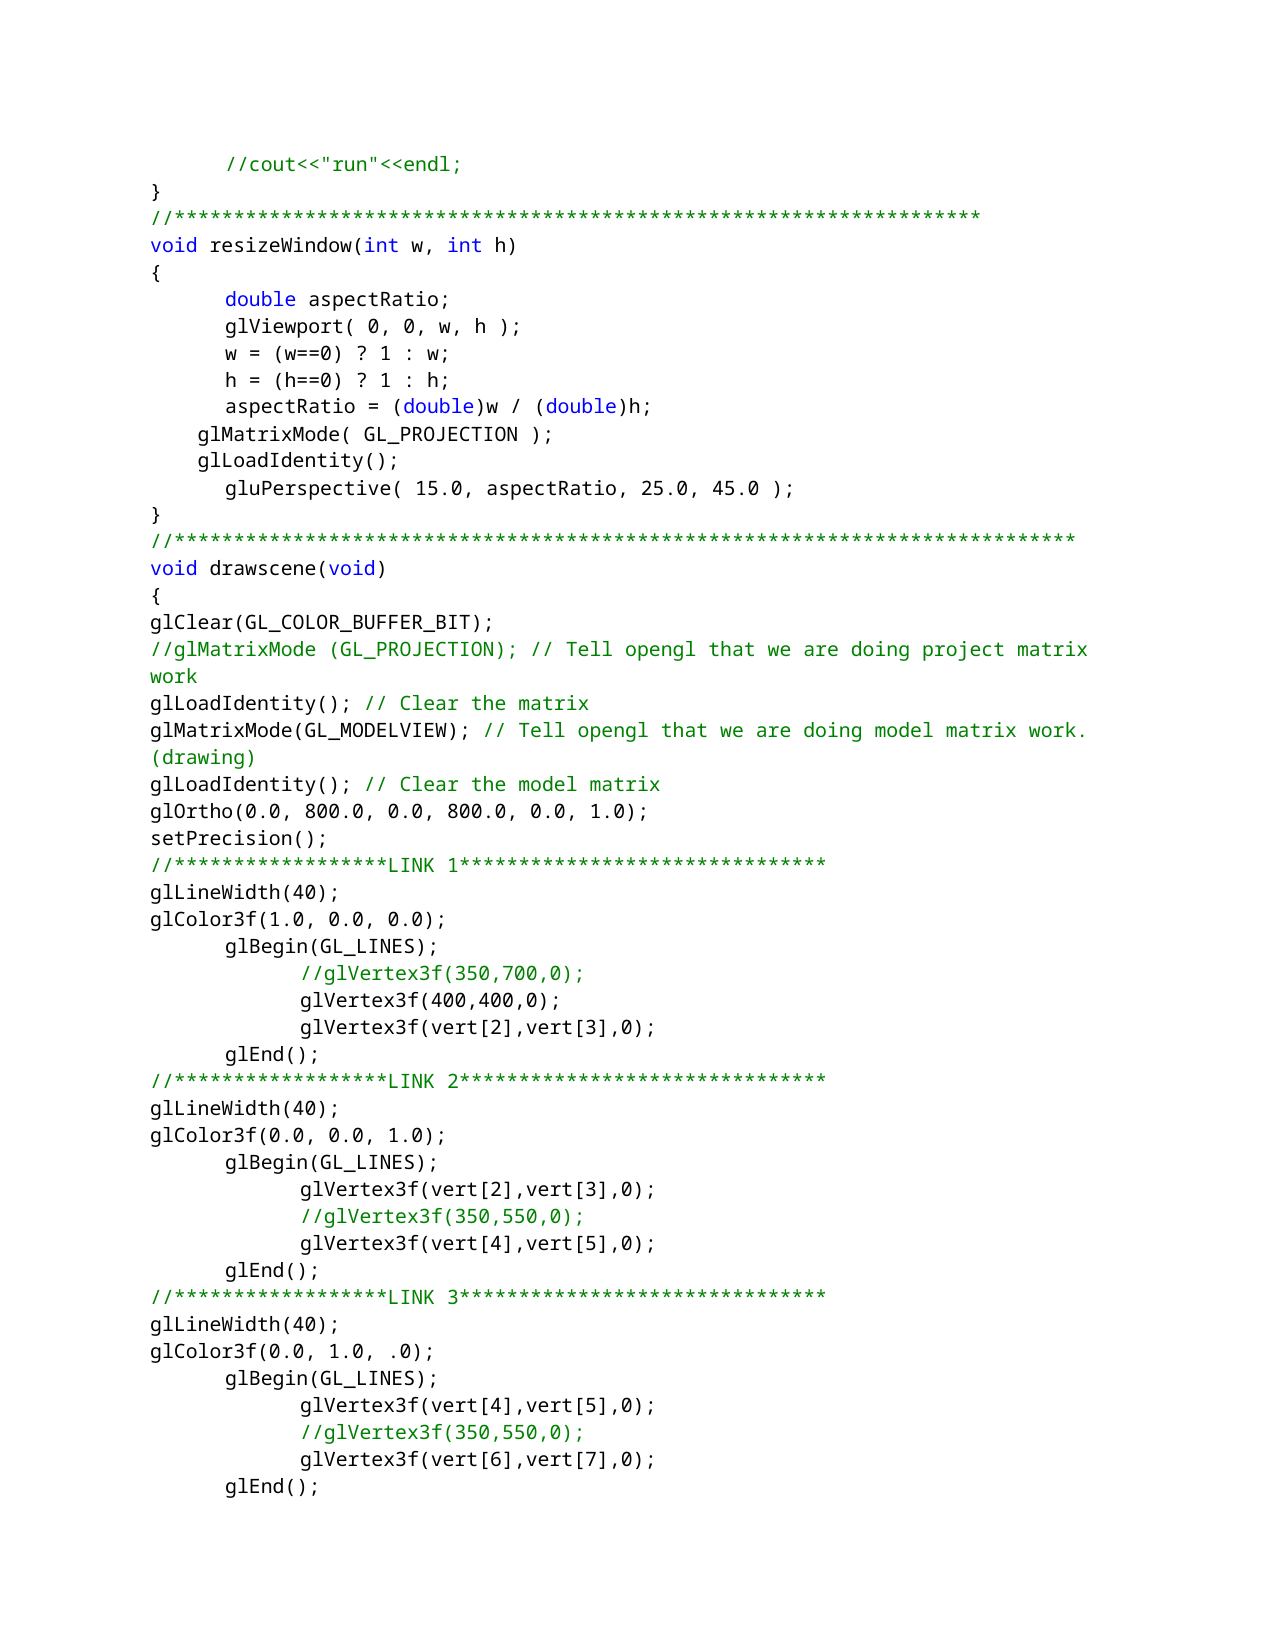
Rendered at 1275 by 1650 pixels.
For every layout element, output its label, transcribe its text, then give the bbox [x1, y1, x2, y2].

text //******************LINK 2******************************* [150, 1067, 1125, 1094]
text glViewport( 0, 0, w, h ); [150, 312, 1125, 339]
text glMatrixMode( GL_PROJECTION ); [150, 420, 1125, 447]
text //glVertex3f(350,700,0); [150, 959, 1125, 986]
text glColor3f(1.0, 0.0, 0.0); [150, 905, 1125, 932]
text glBegin(GL_LINES); [150, 932, 1125, 959]
text glBegin(GL_LINES); [150, 1364, 1125, 1391]
text glOrtho(0.0, 800.0, 0.0, 800.0, 0.0, 1.0); [150, 797, 1125, 824]
text aspectRatio = (double)w / (double)h; [150, 393, 1125, 420]
text setPrecision(); [150, 824, 1125, 851]
text glVertex3f(vert[4],vert[5],0); [150, 1391, 1125, 1418]
text glLineWidth(40); [150, 1094, 1125, 1121]
text //glVertex3f(350,550,0); [150, 1418, 1125, 1445]
text } [150, 501, 1125, 528]
text //******************LINK 3******************************* [150, 1283, 1125, 1310]
text gluPerspective( 15.0, aspectRatio, 25.0, 45.0 ); [150, 474, 1125, 501]
text //glVertex3f(350,550,0); [150, 1202, 1125, 1229]
text glColor3f(0.0, 0.0, 1.0); [150, 1121, 1125, 1148]
text glLoadIdentity(); [150, 447, 1125, 474]
text glEnd(); [150, 1040, 1125, 1067]
text glVertex3f(vert[2],vert[3],0); [150, 1175, 1125, 1202]
text { [150, 258, 1125, 285]
text { [150, 582, 1125, 609]
text glVertex3f(vert[2],vert[3],0); [150, 1013, 1125, 1040]
text void drawscene(void) [150, 555, 1125, 582]
text //**************************************************************************** [150, 528, 1125, 555]
text glVertex3f(vert[6],vert[7],0); [150, 1445, 1125, 1472]
text glLoadIdentity(); // Clear the matrix [150, 689, 1125, 717]
text //******************LINK 1******************************* [150, 851, 1125, 878]
text glVertex3f(vert[4],vert[5],0); [150, 1229, 1125, 1256]
text glLoadIdentity(); // Clear the model matrix [150, 771, 1125, 797]
text glEnd(); [150, 1472, 1125, 1499]
text glVertex3f(400,400,0); [150, 986, 1125, 1013]
text //******************************************************************** [150, 204, 1125, 231]
text glLineWidth(40); [150, 1310, 1125, 1337]
text glLineWidth(40); [150, 878, 1125, 905]
text w = (w==0) ? 1 : w; [150, 339, 1125, 366]
text h = (h==0) ? 1 : h; [150, 366, 1125, 393]
text glMatrixMode(GL_MODELVIEW); // Tell opengl that we are doing model matrix work. (drawing) [150, 717, 1125, 771]
text glEnd(); [150, 1256, 1125, 1283]
text } [150, 177, 1125, 204]
text double aspectRatio; [150, 285, 1125, 312]
text //glMatrixMode (GL_PROJECTION); // Tell opengl that we are doing project matrix work [150, 636, 1125, 689]
text glBegin(GL_LINES); [150, 1148, 1125, 1175]
text glColor3f(0.0, 1.0, .0); [150, 1337, 1125, 1364]
text glClear(GL_COLOR_BUFFER_BIT); [150, 609, 1125, 636]
text //cout<<"run"<<endl; [150, 150, 1125, 177]
text void resizeWindow(int w, int h) [150, 231, 1125, 258]
